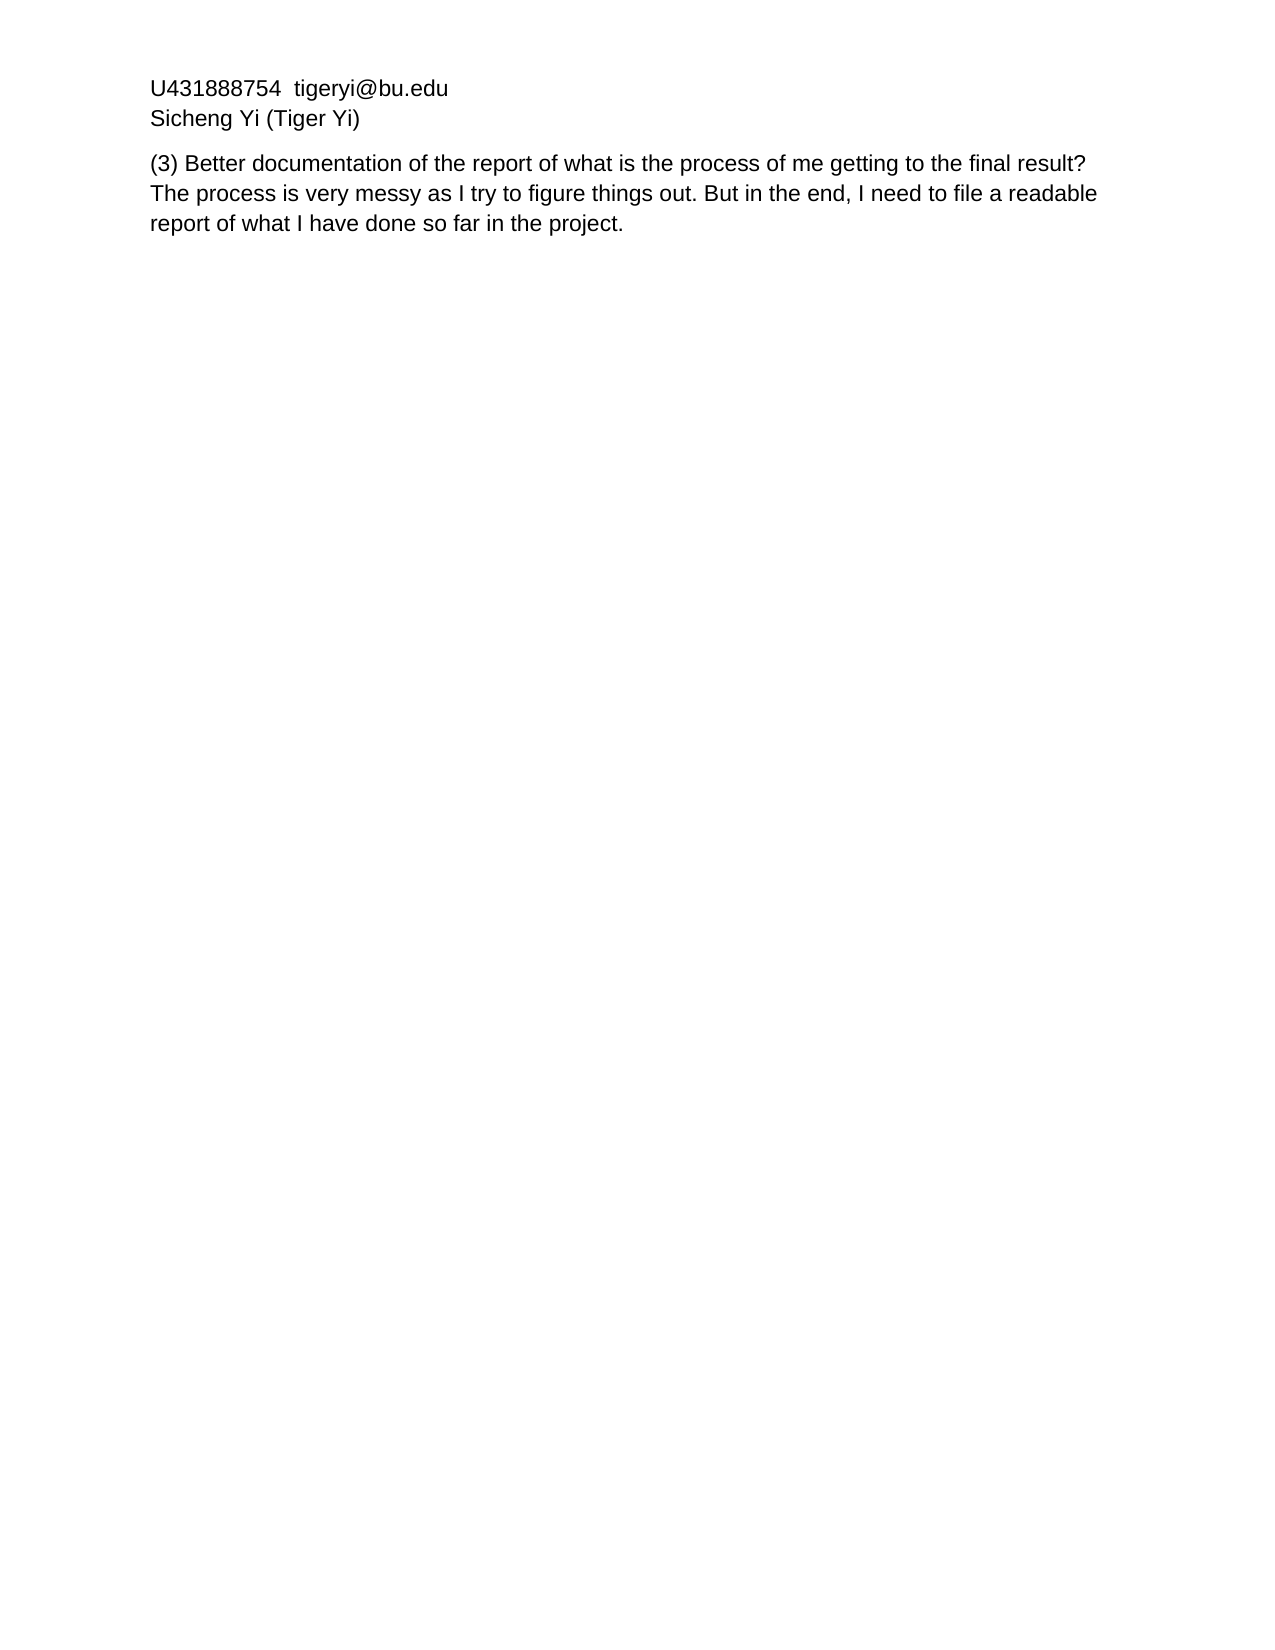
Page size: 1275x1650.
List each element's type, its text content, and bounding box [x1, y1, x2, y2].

text The process is very messy as I try to figure things out. But in the end, I need to file a readable report of what I have done so far in the project. [150, 180, 1125, 237]
text (3) Better documentation of the report of what is the process of me getting to the final result? [150, 150, 1125, 176]
